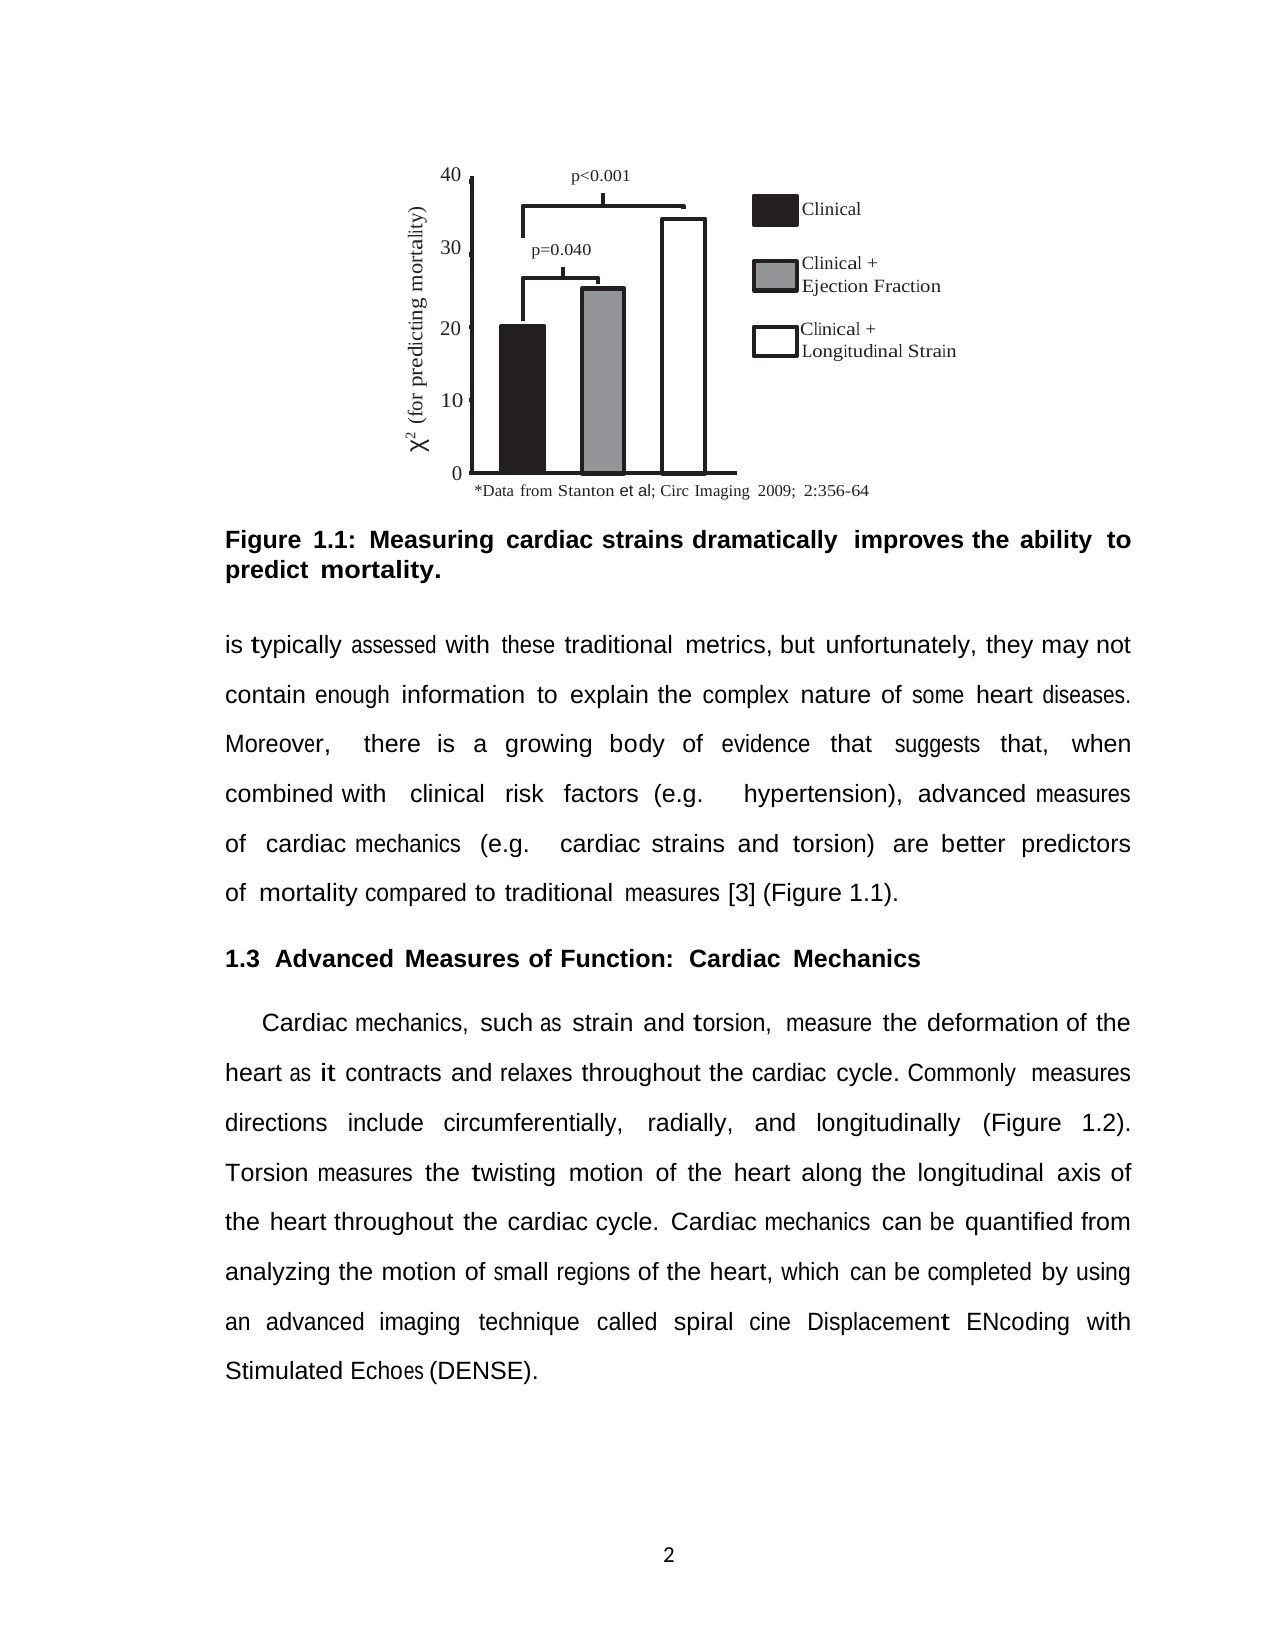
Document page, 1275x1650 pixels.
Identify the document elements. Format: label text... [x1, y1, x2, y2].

text Figure 1.1: Measuring cardiac strains dramatically improves the ability to predict mortality. [225, 525, 1131, 583]
text Clinical [802, 198, 1137, 219]
text 40 p<0.001 [440, 162, 641, 186]
text 30 p=0.040 [440, 235, 636, 260]
text 20 Clinical + Longitudinal Strain [440, 316, 962, 361]
text 1.3 Advanced Measures of Function: Cardiac Mechanics [225, 944, 924, 972]
text 0 *Data from Stanton et al; Circ Imaging 2009; 2:356-64 [452, 461, 1137, 501]
text is typically assessed with these traditional metrics, but unfortunately, they may not contain enough information to explain the complex nature of some heart diseases. Moreover, there is a growing body of evidence that suggests that, when combined with clinical risk factors (e.g. hypertension), advanced measures of cardiac mechanics (e.g. cardiac strains and torsion) are better predictors of mortality compared to traditional measures [3] (Figure 1.1). [225, 630, 1131, 907]
text 10 [440, 388, 1137, 412]
text Clinical + Ejection Fraction [802, 252, 947, 296]
text Cardiac mechanics, such as strain and torsion, measure the deformation of the heart as it contracts and relaxes throughout the cardiac cycle. Commonly measures directions include circumferentially, radially, and longitudinally (Figure 1.2). Torsion measures the twisting motion of the heart along the longitudinal axis of the heart throughout the cardiac cycle. Cardiac mechanics can be quantified from analyzing the motion of small regions of the heart, which can be completed by using an advanced imaging technique called spiral cine Displacement ENcoding with Stimulated Echoes (DENSE). [225, 1008, 1131, 1385]
